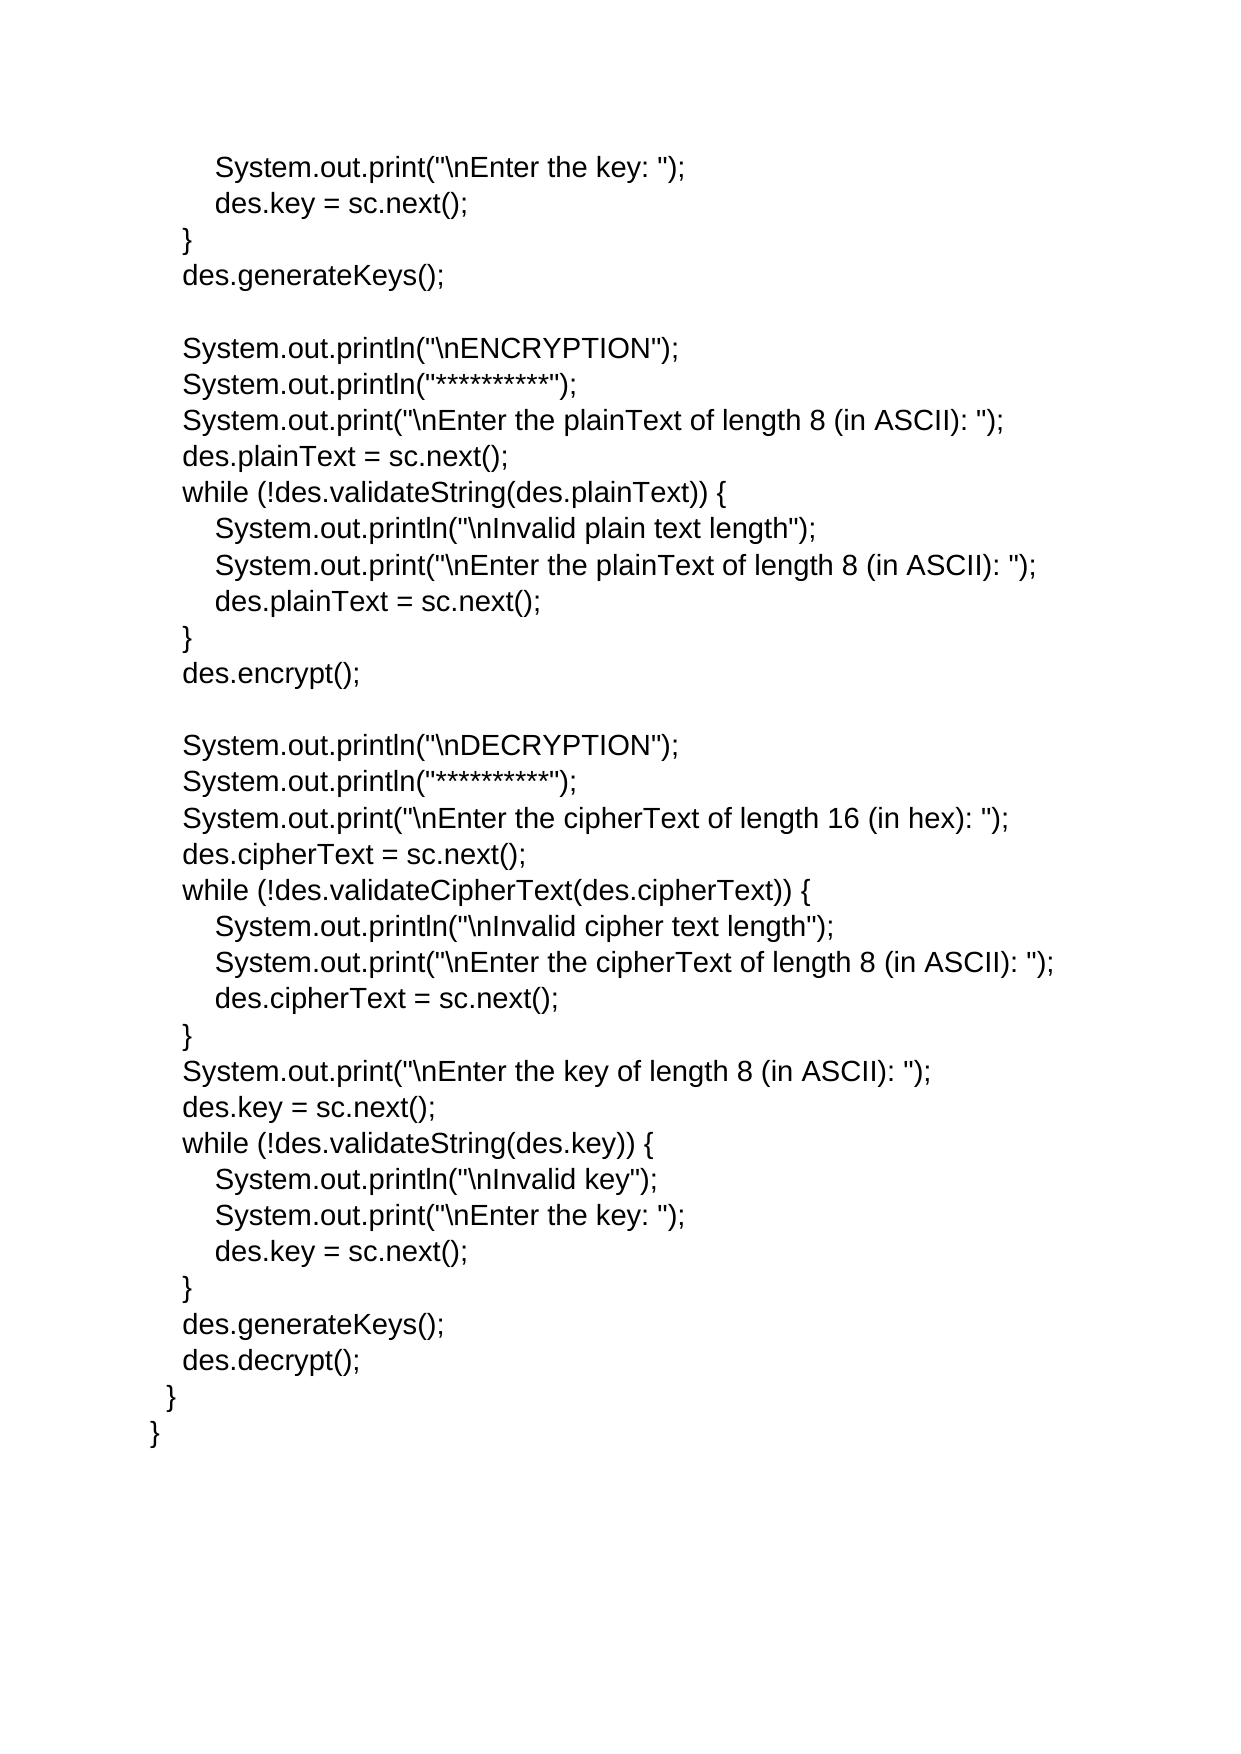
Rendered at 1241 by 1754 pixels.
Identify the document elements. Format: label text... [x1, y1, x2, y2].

text System.out.print("\nEnter the cipherText of length 16 (in hex): "); [150, 801, 1090, 834]
text des.decrypt(); [150, 1343, 1090, 1376]
text System.out.print("\nEnter the key: "); [150, 1198, 1090, 1232]
text des.generateKeys(); [150, 258, 1090, 292]
text System.out.println("\nInvalid key"); [150, 1162, 1090, 1196]
text System.out.print("\nEnter the key of length 8 (in ASCII): "); [150, 1054, 1090, 1087]
text } [150, 1415, 1090, 1449]
text System.out.println("\nENCRYPTION"); [150, 331, 1090, 364]
text while (!des.validateString(des.plainText)) { [150, 475, 1090, 509]
text System.out.print("\nEnter the cipherText of length 8 (in ASCII): "); [150, 945, 1090, 979]
text System.out.print("\nEnter the plainText of length 8 (in ASCII): "); [150, 548, 1090, 581]
text des.generateKeys(); [150, 1307, 1090, 1340]
text System.out.print("\nEnter the plainText of length 8 (in ASCII): "); [150, 403, 1090, 437]
text System.out.print("\nEnter the key: "); [150, 150, 1090, 183]
text des.plainText = sc.next(); [150, 584, 1090, 617]
text des.key = sc.next(); [150, 1090, 1090, 1123]
text } [150, 620, 1090, 653]
text System.out.println("**********"); [150, 367, 1090, 400]
text des.cipherText = sc.next(); [150, 981, 1090, 1015]
text des.plainText = sc.next(); [150, 439, 1090, 473]
text System.out.println("\nInvalid plain text length"); [150, 511, 1090, 545]
text } [150, 1379, 1090, 1412]
text des.cipherText = sc.next(); [150, 837, 1090, 870]
text while (!des.validateCipherText(des.cipherText)) { [150, 873, 1090, 906]
text while (!des.validateString(des.key)) { [150, 1126, 1090, 1159]
text System.out.println("\nInvalid cipher text length"); [150, 909, 1090, 943]
text des.key = sc.next(); [150, 1234, 1090, 1268]
text System.out.println("\nDECRYPTION"); [150, 728, 1090, 762]
text des.encrypt(); [150, 656, 1090, 689]
text } [150, 1271, 1090, 1304]
text } [150, 222, 1090, 256]
text des.key = sc.next(); [150, 186, 1090, 220]
text System.out.println("**********"); [150, 764, 1090, 798]
text } [150, 1017, 1090, 1051]
